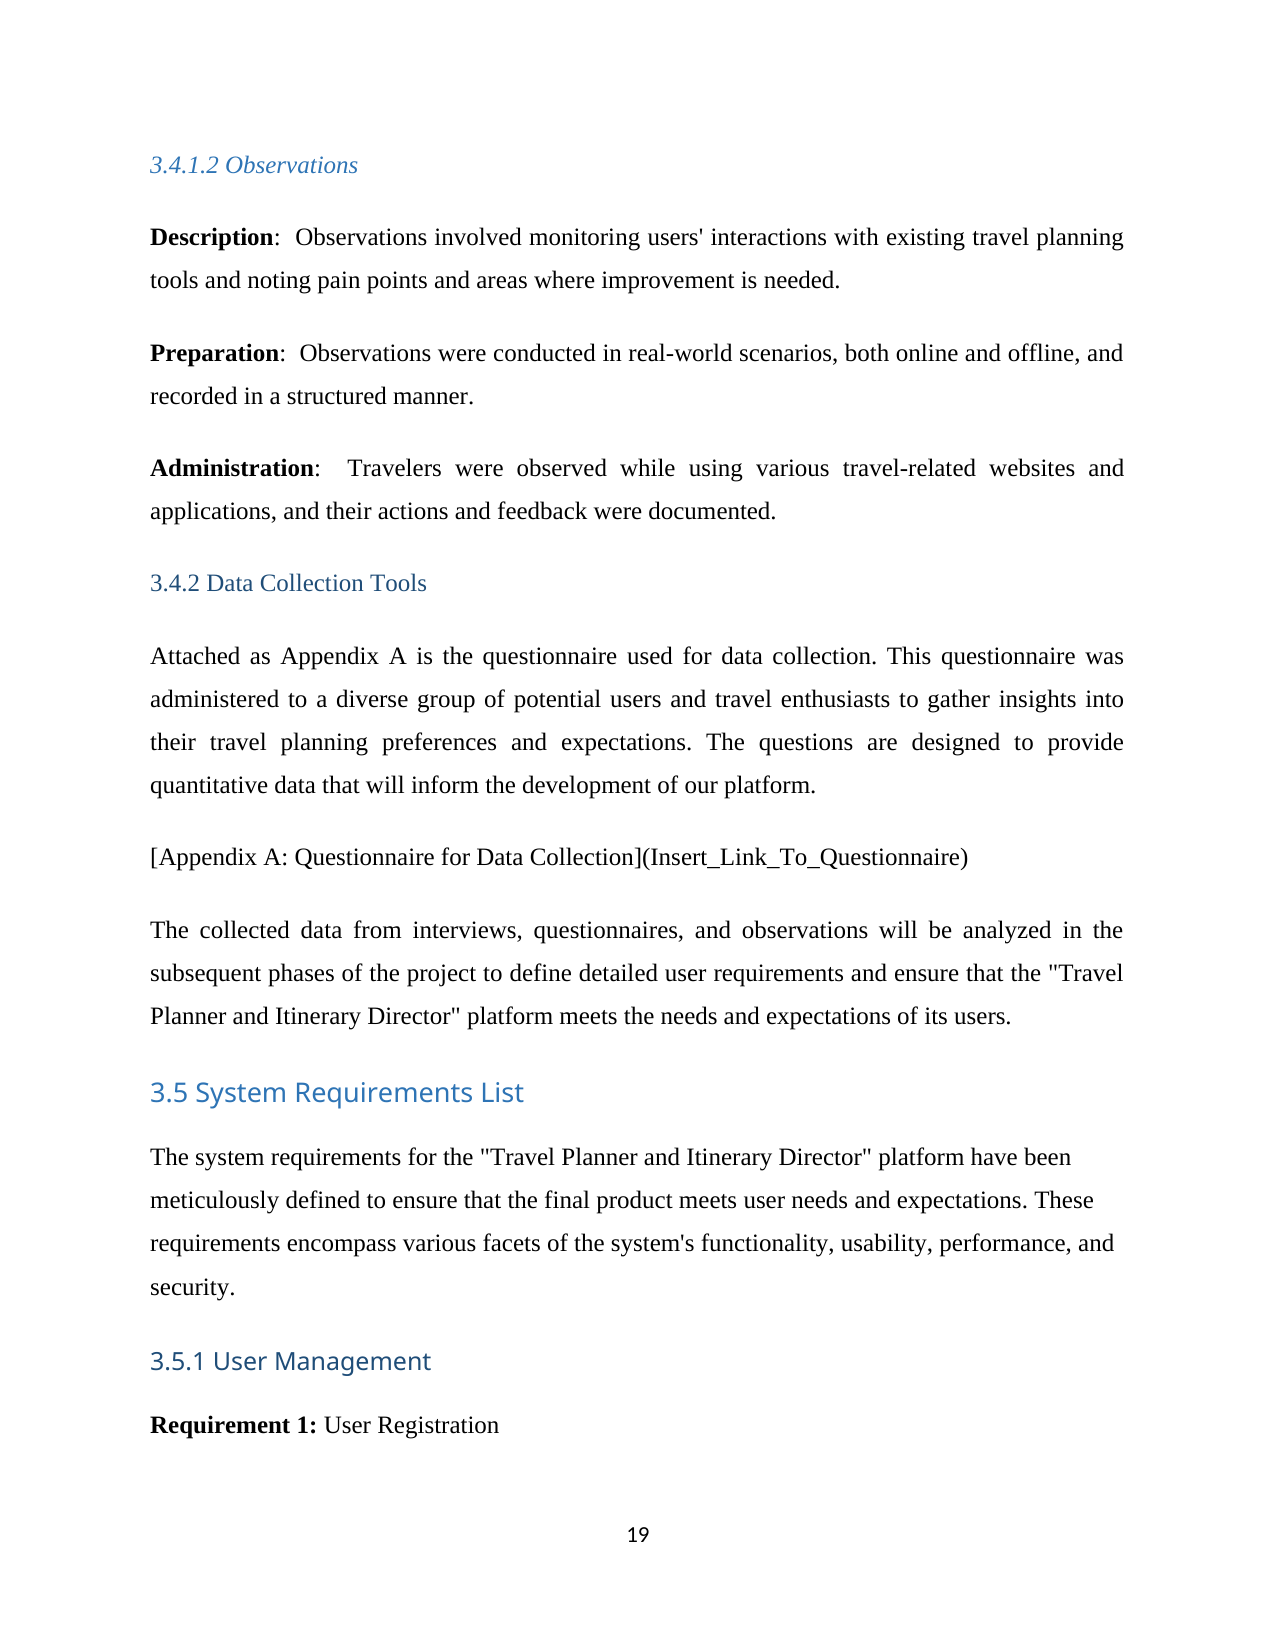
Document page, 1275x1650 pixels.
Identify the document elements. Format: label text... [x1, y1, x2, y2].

subtitle 3.4.1.2 Observations [150, 150, 1125, 179]
text The system requirements for the "Travel Planner and Itinerary Director" platform have been meticulously defined to ensure that the final product meets user needs and expectations. These requirements encompass various facets of the system's functionality, usability, performance, and security. [150, 1142, 1125, 1300]
text The collected data from interviews, questionnaires, and observations will be analyzed in the subsequent phases of the project to define detailed user requirements and ensure that the "Travel Planner and Itinerary Director" platform meets the needs and expectations of its users. [150, 915, 1125, 1030]
text Requirement 1: User Registration [150, 1410, 1125, 1439]
text Attached as Appendix A is the questionnaire used for data collection. This questionnaire was administered to a diverse group of potential users and travel enthusiasts to gather insights into their travel planning preferences and expectations. The questions are designed to provide quantitative data that will inform the development of our platform. [150, 641, 1125, 799]
text Administration: Travelers were observed while using various travel-related websites and applications, and their actions and feedback were documented. [150, 453, 1125, 525]
text Preparation: Observations were conducted in real-world scenarios, both online and offline, and recorded in a structured manner. [150, 338, 1125, 409]
text [Appendix A: Questionnaire for Data Collection](Insert_Link_To_Questionnaire) [150, 842, 1125, 871]
text Description: Observations involved monitoring users' interactions with existing travel planning tools and noting pain points and areas where improvement is needed. [150, 222, 1125, 294]
subtitle 3.4.2 Data Collection Tools [150, 568, 1125, 597]
subtitle 3.5 System Requirements List [150, 1073, 1125, 1110]
subtitle 3.5.1 User Management [150, 1344, 1125, 1378]
